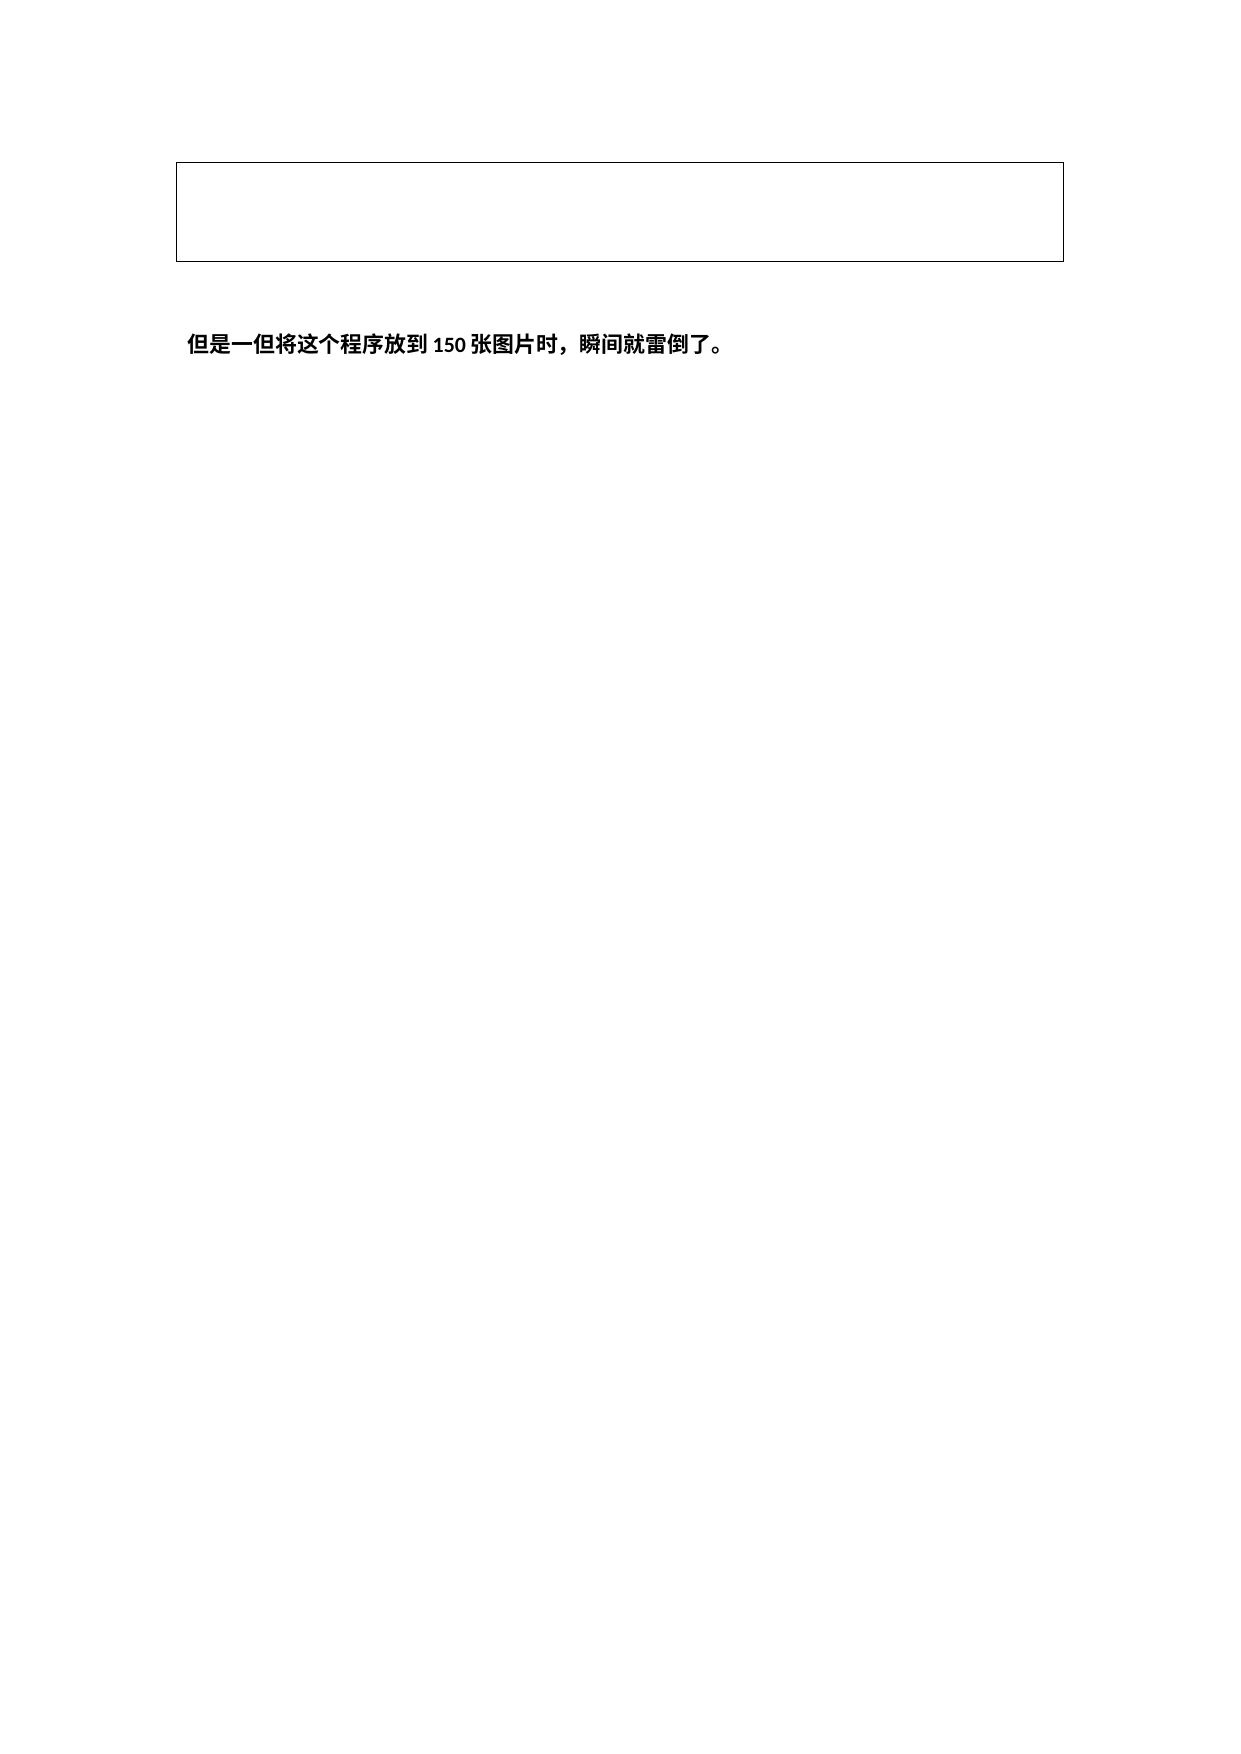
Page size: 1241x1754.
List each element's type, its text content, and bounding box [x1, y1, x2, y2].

text 但是一但将这个程序放到150张图片时，瞬间就雷倒了。 [187, 327, 1053, 359]
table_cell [177, 163, 1063, 261]
